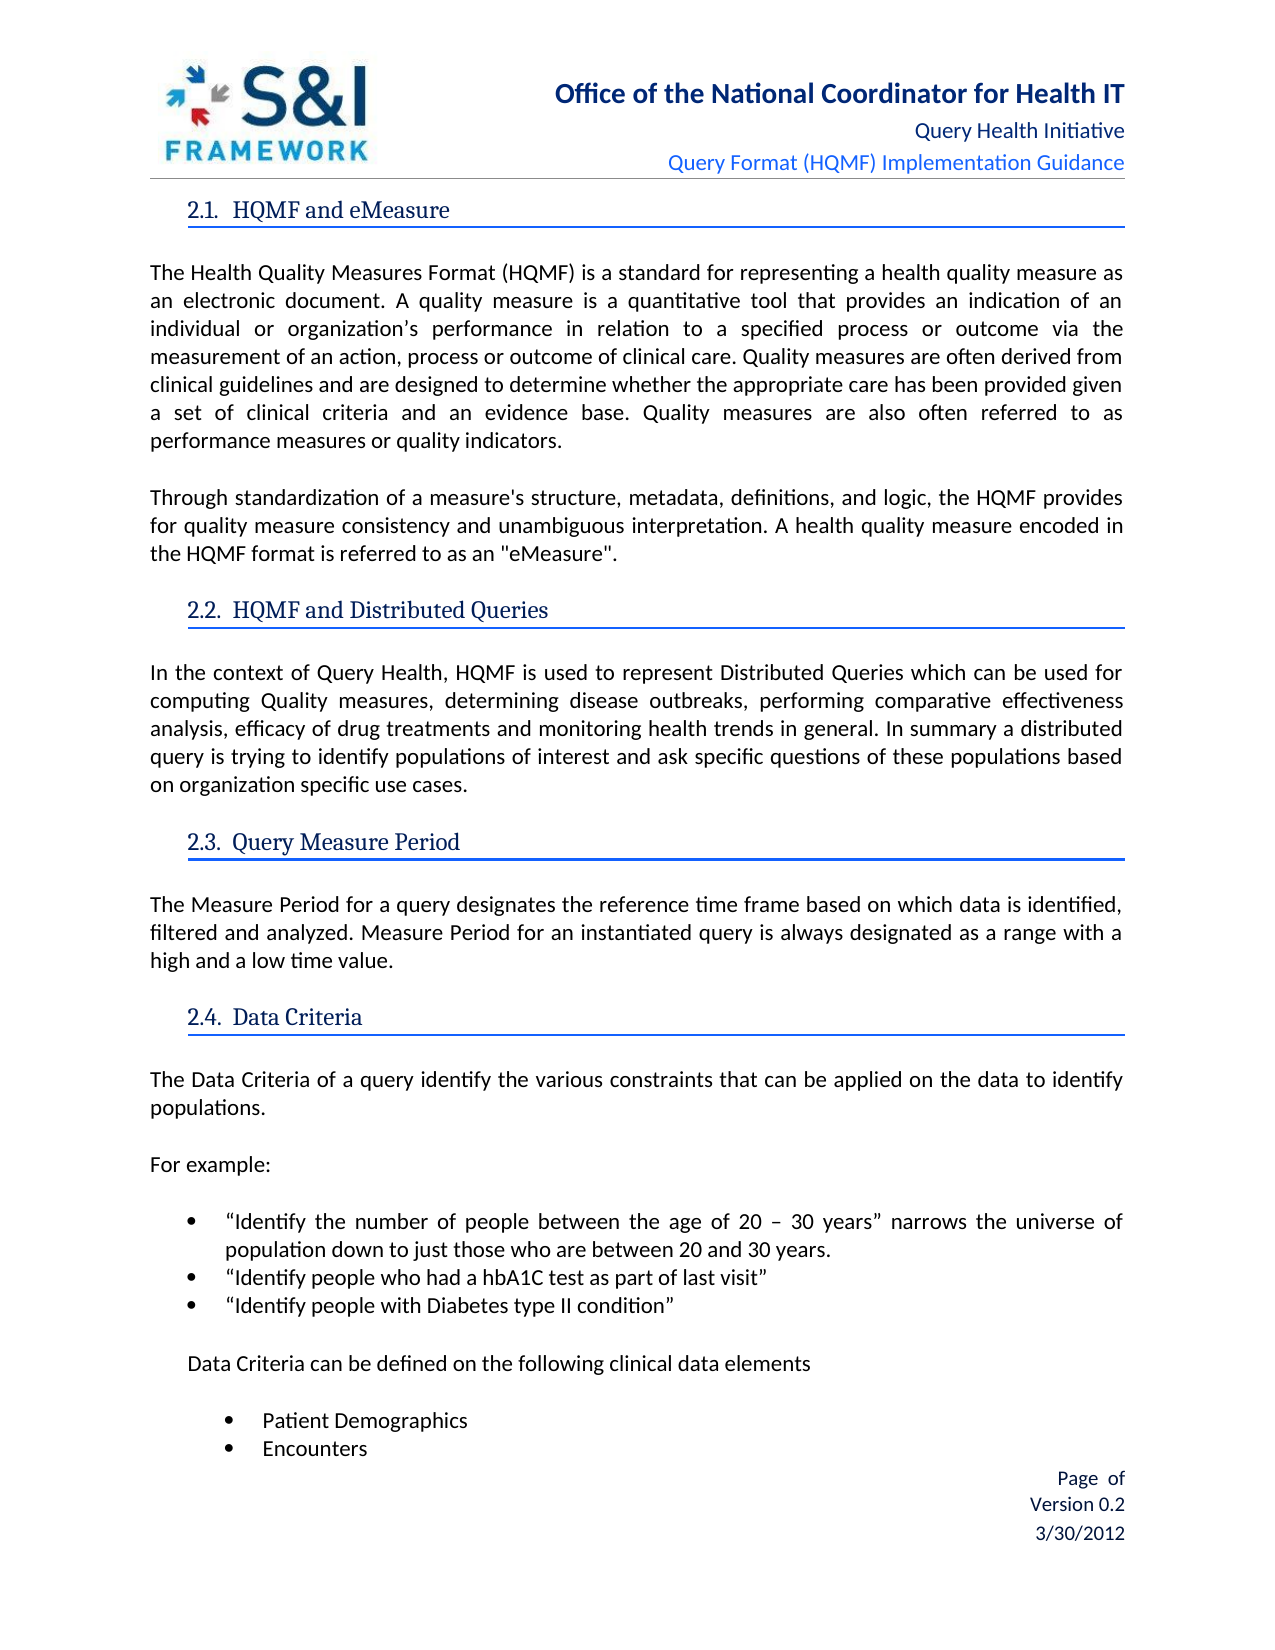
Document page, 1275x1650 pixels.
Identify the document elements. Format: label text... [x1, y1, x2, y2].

text For example: [150, 1150, 1125, 1178]
subtitle HQMF and Distributed Queries [187, 596, 1125, 629]
text The Data Criteria of a query identify the various constraints that can be applied on the data to identify populations. [150, 1065, 1125, 1121]
text Through standardization of a measure's structure, metadata, definitions, and logic, the HQMF provides for quality measure consistency and unambiguous interpretation. A health quality measure encoded in the HQMF format is referred to as an "eMeasure". [150, 483, 1125, 567]
text The Measure Period for a query designates the reference time frame based on which data is identified, filtered and analyzed. Measure Period for an instantiated query is always designated as a range with a high and a low time value. [150, 890, 1125, 974]
subtitle Query Measure Period [187, 828, 1125, 861]
picture [157, 51, 380, 172]
subtitle HQMF and eMeasure [187, 196, 1125, 228]
text The Health Quality Measures Format (HQMF) is a standard for representing a health quality measure as an electronic document. A quality measure is a quantitative tool that provides an indication of an individual or organization’s performance in relation to a specified process or outcome via the measurement of an action, process or outcome of clinical care. Quality measures are often derived from clinical guidelines and are designed to determine whether the appropriate care has been provided given a set of clinical criteria and an evidence base. Quality measures are also often referred to as performance measures or quality indicators. [150, 258, 1125, 454]
list Encounters [225, 1434, 1125, 1462]
text In the context of Query Health, HQMF is used to represent Distributed Queries which can be used for computing Quality measures, determining disease outbreaks, performing comparative effectiveness analysis, efficacy of drug treatments and monitoring health trends in general. In summary a distributed query is trying to identify populations of interest and ask specific questions of these populations based on organization specific use cases. [150, 658, 1125, 798]
list “Identify people who had a hbA1C test as part of last visit” [187, 1263, 1125, 1291]
subtitle Data Criteria [187, 1003, 1125, 1036]
list “Identify people with Diabetes type II condition” [187, 1291, 1125, 1319]
text Data Criteria can be defined on the following clinical data elements [187, 1349, 1125, 1377]
list “Identify the number of people between the age of 20 – 30 years” narrows the universe of population down to just those who are between 20 and 30 years. [187, 1207, 1125, 1263]
list Patient Demographics [225, 1406, 1125, 1434]
